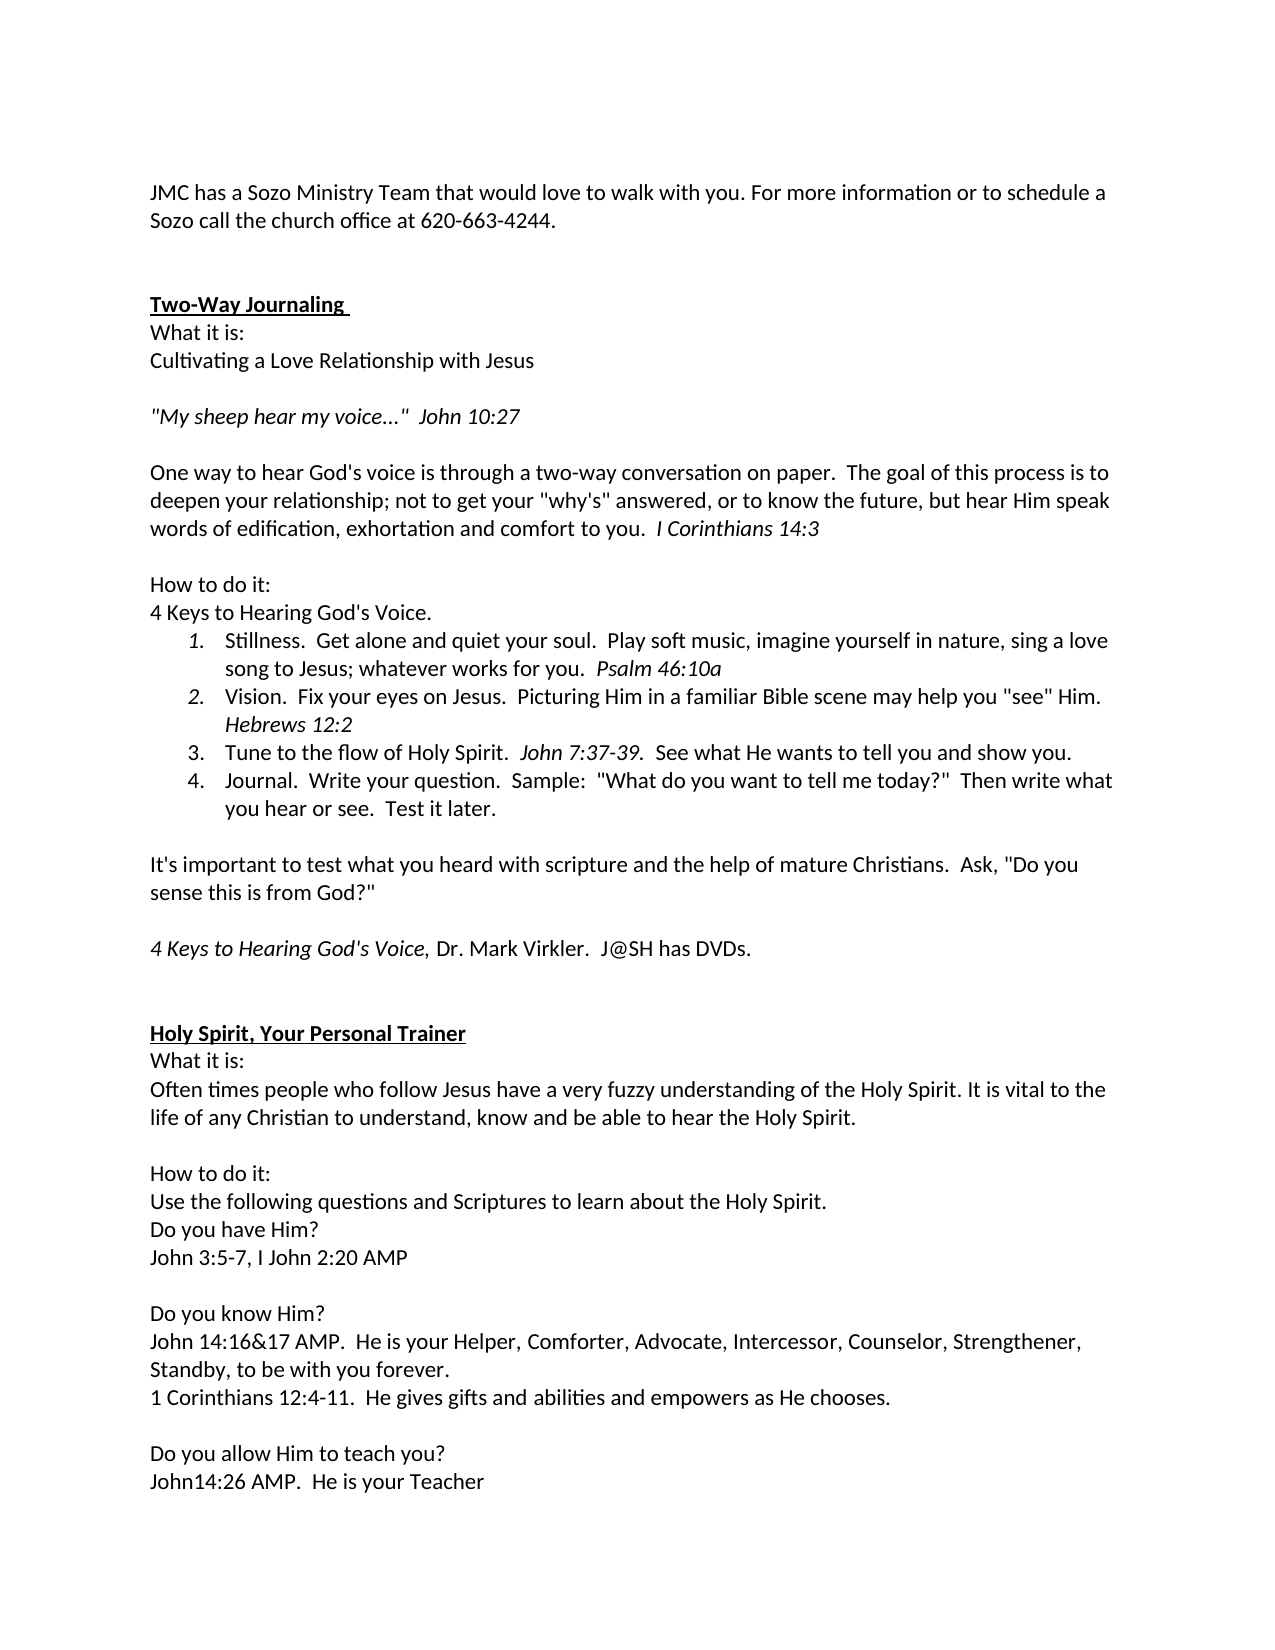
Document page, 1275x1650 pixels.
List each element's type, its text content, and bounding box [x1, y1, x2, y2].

list Tune to the flow of Holy Spirit. John 7:37-39. See what He wants to tell you and show you. [187, 738, 1125, 766]
text Do you know Him? [150, 1299, 1125, 1327]
text "My sheep hear my voice..." John 10:27 [150, 402, 1125, 430]
text John 14:16&17 AMP. He is your Helper, Comforter, Advocate, Intercessor, Counselor, Strengthener, Standby, to be with you forever. [150, 1327, 1125, 1383]
text John14:26 AMP. He is your Teacher [150, 1467, 1125, 1495]
text 4 Keys to Hearing God's Voice, Dr. Mark Virkler. J@SH has DVDs. [150, 934, 1125, 963]
text What it is: [150, 318, 1125, 346]
text It's important to test what you heard with scripture and the help of mature Christians. Ask, "Do you sense this is from God?" [150, 851, 1125, 907]
text One way to hear God's voice is through a two-way conversation on paper. The goal of this process is to deepen your relationship; not to get your "why's" answered, or to know the future, but hear Him speak words of edification, exhortation and comfort to you. I Corinthians 14:3 [150, 458, 1125, 542]
text Do you allow Him to teach you? [150, 1439, 1125, 1467]
text Holy Spirit, Your Personal Trainer [150, 1019, 1125, 1047]
text 4 Keys to Hearing God's Voice. [150, 598, 1125, 626]
text Two-Way Journaling [150, 290, 1125, 318]
text Cultivating a Love Relationship with Jesus [150, 346, 1125, 374]
list Journal. Write your question. Sample: "What do you want to tell me today?" Then write what you hear or see. Test it later. [187, 766, 1125, 822]
text 1 Corinthians 12:4-11. He gives gifts and abilities and empowers as He chooses. [150, 1383, 1125, 1411]
text How to do it: [150, 570, 1125, 598]
text How to do it: [150, 1159, 1125, 1187]
list Vision. Fix your eyes on Jesus. Picturing Him in a familiar Bible scene may help you "see" Him. Hebrews 12:2 [187, 682, 1125, 738]
text John 3:5-7, I John 2:20 AMP [150, 1243, 1125, 1271]
text JMC has a Sozo Ministry Team that would love to walk with you. For more information or to schedule a Sozo call the church office at 620-663-4244. [150, 178, 1125, 234]
text Do you have Him? [150, 1215, 1125, 1243]
list Stillness. Get alone and quiet your soul. Play soft music, imagine yourself in nature, sing a love song to Jesus; whatever works for you. Psalm 46:10a [187, 626, 1125, 682]
text Use the following questions and Scriptures to learn about the Holy Spirit. [150, 1187, 1125, 1215]
text Often times people who follow Jesus have a very fuzzy understanding of the Holy Spirit. It is vital to the life of any Christian to understand, know and be able to hear the Holy Spirit. [150, 1075, 1125, 1131]
text What it is: [150, 1047, 1125, 1075]
